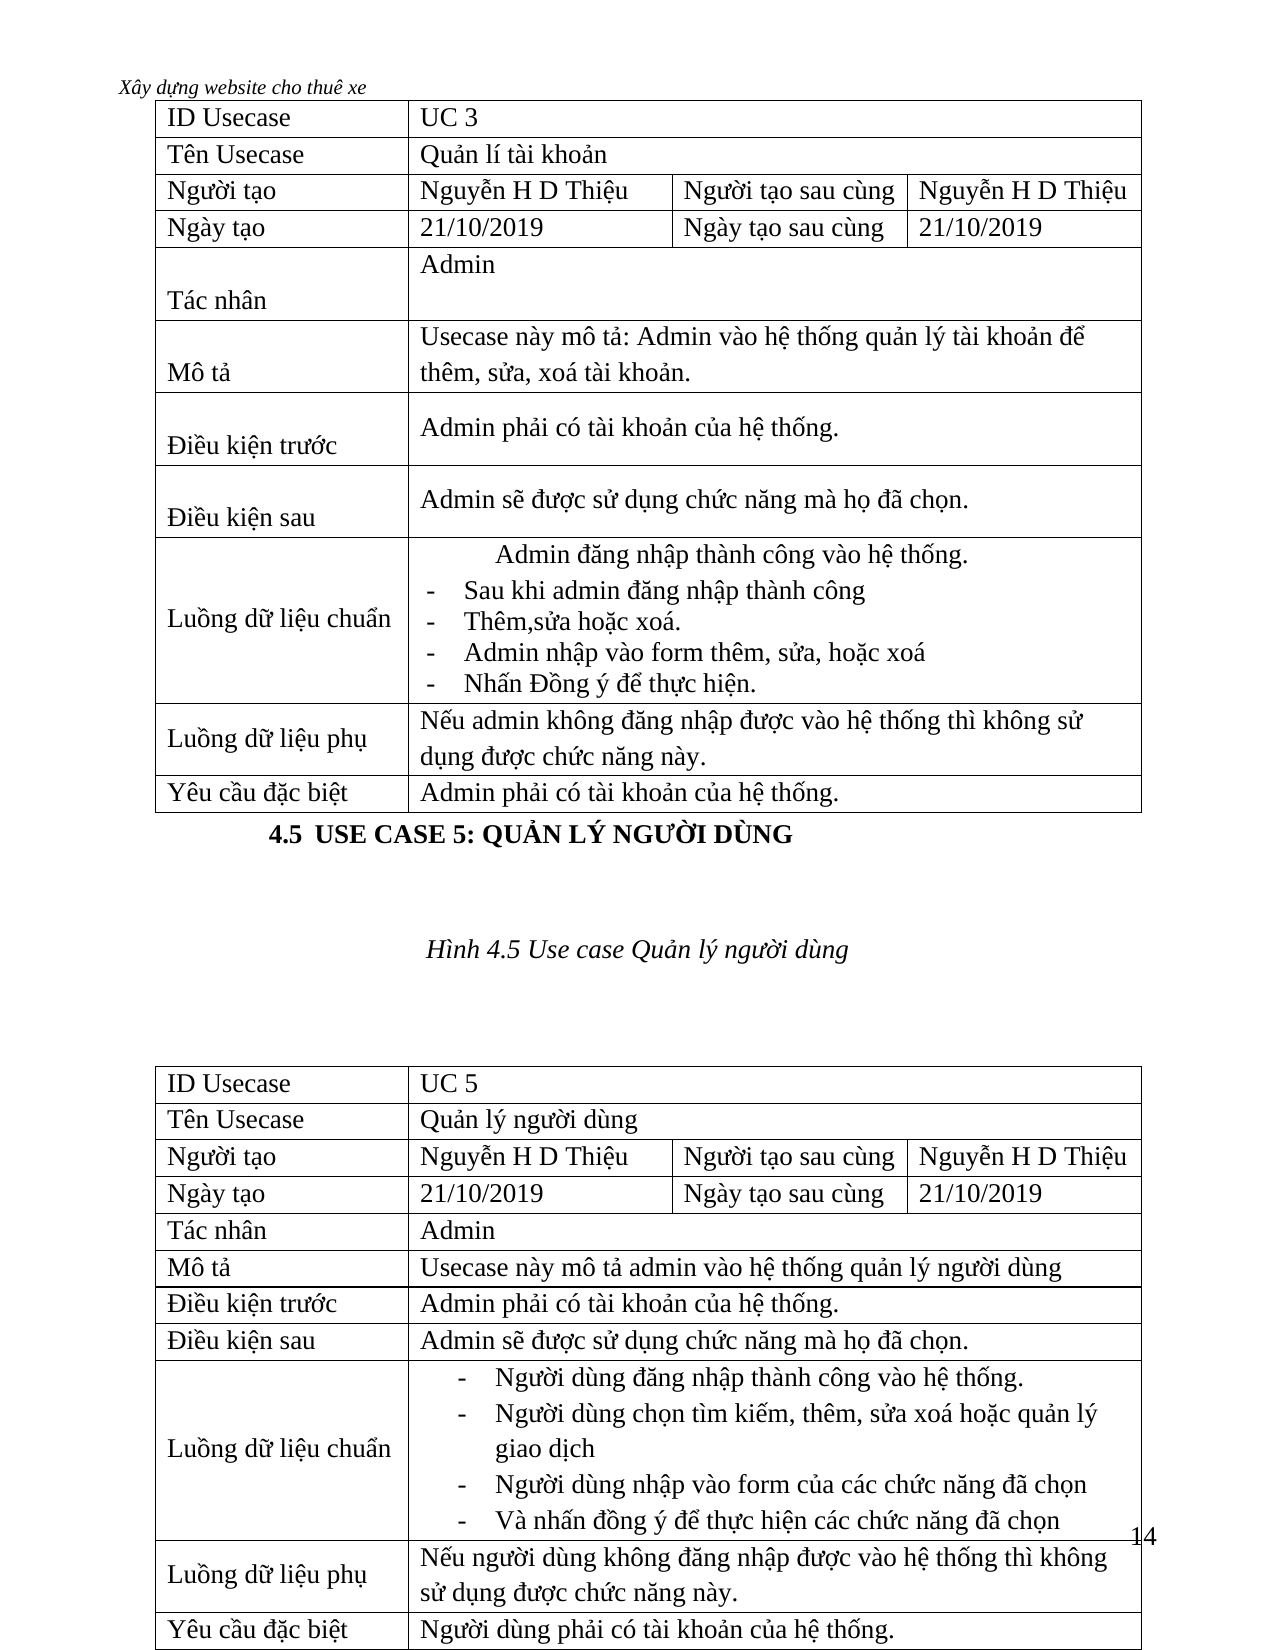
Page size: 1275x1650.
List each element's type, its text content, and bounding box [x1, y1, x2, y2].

table_cell Người tạo [156, 175, 408, 210]
table_cell Nguyễn H D Thiệu [908, 175, 1141, 210]
table_cell Luồng dữ liệu chuẩn [156, 1361, 408, 1540]
table_cell Admin phải có tài khoản của hệ thống. [409, 393, 1141, 464]
table_cell Luồng dữ liệu phụ [156, 1541, 408, 1612]
table_cell Yêu cầu đặc biệt [156, 1613, 408, 1649]
subtitle USE CASE 5: QUẢN LÝ NGƯỜI DÙNG [268, 118, 1156, 849]
table_header ID Usecase [156, 101, 408, 137]
table_cell Mô tả [156, 321, 408, 392]
table_cell Nếu người dùng không đăng nhập được vào hệ thống thì không sử dụng được chức năng này. [409, 1541, 1141, 1612]
table_cell 21/10/2019 [409, 1177, 672, 1213]
table_cell Nguyễn H D Thiệu [908, 1140, 1141, 1176]
table_cell Admin [409, 1214, 1141, 1250]
table_cell Người tạo sau cùng [673, 1140, 907, 1176]
table_cell Luồng dữ liệu phụ [156, 704, 408, 775]
table_cell 21/10/2019 [908, 1177, 1141, 1213]
table_cell Admin đăng nhập thành công vào hệ thống. Sau khi admin đăng nhập thành công Thêm,sửa hoặc xoá. Admin nhập vào form thêm, sửa, hoặc xoá Nhấn Đồng ý để thực hiện. [409, 538, 1141, 703]
table_cell Luồng dữ liệu chuẩn [156, 538, 408, 703]
table_cell Ngày tạo [156, 211, 408, 247]
table_cell Tác nhân [156, 248, 408, 319]
table_cell Admin sẽ được sử dụng chức năng mà họ đã chọn. [409, 466, 1141, 537]
table_cell Usecase này mô tả admin vào hệ thống quản lý người dùng [409, 1251, 1141, 1286]
table_cell Quản lí tài khoản [409, 138, 1141, 173]
table_cell Người dùng đăng nhập thành công vào hệ thống. Người dùng chọn tìm kiếm, thêm, sửa xoá hoặc quản lý giao dịch Người dùng nhập vào form của các chức năng đã chọn Và nhấn đồng ý để thực hiện các chức năng đã chọn [409, 1361, 1141, 1540]
table_cell Mô tả [156, 1251, 408, 1286]
table_cell Điều kiện sau [156, 466, 408, 537]
table_cell Ngày tạo sau cùng [673, 211, 907, 247]
table_cell Quản lý người dùng [409, 1104, 1141, 1139]
table_cell Người dùng phải có tài khoản của hệ thống. [409, 1613, 1141, 1649]
table_cell Yêu cầu đặc biệt [156, 776, 408, 812]
table_cell Tên Usecase [156, 138, 408, 173]
table_cell Người tạo sau cùng [673, 175, 907, 210]
table_cell Ngày tạo [156, 1177, 408, 1213]
table_header ID Usecase [156, 1067, 408, 1103]
table_cell Admin phải có tài khoản của hệ thống. [409, 1288, 1141, 1323]
table_cell Admin sẽ được sử dụng chức năng mà họ đã chọn. [409, 1324, 1141, 1360]
table_cell Admin phải có tài khoản của hệ thống. [409, 776, 1141, 812]
table_cell Usecase này mô tả: Admin vào hệ thống quản lý tài khoản để thêm, sửa, xoá tài khoản. [409, 321, 1141, 392]
table_cell Người tạo [156, 1140, 408, 1176]
table_cell Nếu admin không đăng nhập được vào hệ thống thì không sử dụng được chức năng này. [409, 704, 1141, 775]
table_cell Admin [409, 248, 1141, 319]
table_cell 21/10/2019 [409, 211, 672, 247]
text Hình 4.5 Use case Quản lý người dùng [118, 933, 1156, 965]
table_cell 21/10/2019 [908, 211, 1141, 247]
table_cell Điều kiện trước [156, 393, 408, 464]
table_header UC 5 [409, 1067, 1141, 1103]
table_cell Điều kiện sau [156, 1324, 408, 1360]
table_cell Nguyễn H D Thiệu [409, 1140, 672, 1176]
table_cell Tên Usecase [156, 1104, 408, 1139]
table_cell Nguyễn H D Thiệu [409, 175, 672, 210]
table_cell Tác nhân [156, 1214, 408, 1250]
table_header UC 3 [409, 101, 1141, 137]
table_cell Điều kiện trước [156, 1288, 408, 1323]
table_cell Ngày tạo sau cùng [673, 1177, 907, 1213]
